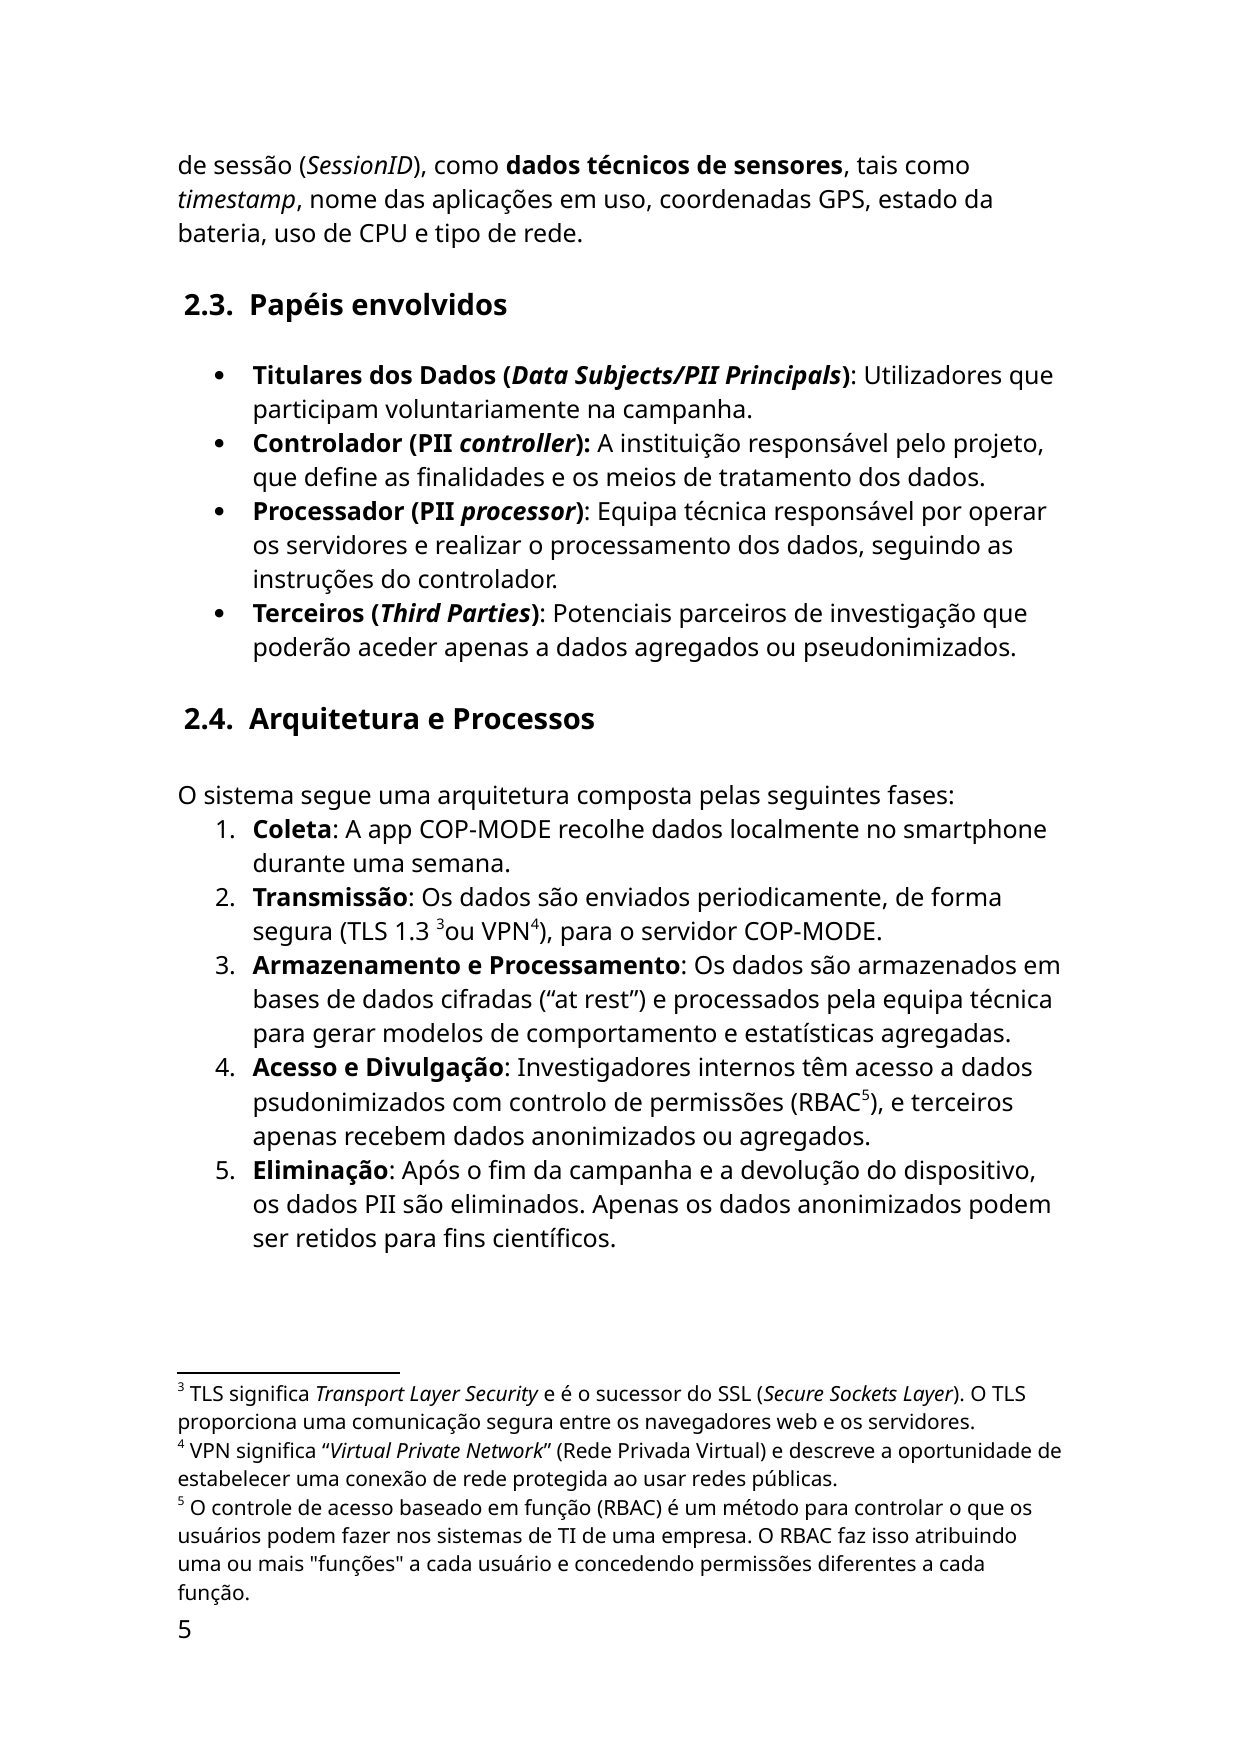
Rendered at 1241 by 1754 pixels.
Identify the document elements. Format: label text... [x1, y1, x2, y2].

list Terceiros (Third Parties): Potenciais parceiros de investigação que poderão aceder apenas a dados agregados ou pseudonimizados. [215, 596, 1063, 664]
list Armazenamento e Processamento: Os dados são armazenados em bases de dados cifradas (“at rest”) e processados pela equipa técnica para gerar modelos de comportamento e estatísticas agregadas. [215, 948, 1063, 1050]
list Transmissão: Os dados são enviados periodicamente, de forma segura (TLS 1.3 ou VPN), para o servidor COP-MODE. [215, 880, 1063, 948]
text 2.4. Arquitetura e Processos [177, 698, 1063, 738]
list Coleta: A app COP-MODE recolhe dados localmente no smartphone durante uma semana. [215, 812, 1063, 880]
list Titulares dos Dados (Data Subjects/PII Principals): Utilizadores que participam voluntariamente na campanha. [215, 358, 1063, 426]
list Processador (PII processor): Equipa técnica responsável por operar os servidores e realizar o processamento dos dados, seguindo as instruções do controlador. [215, 494, 1063, 596]
text 2.3. Papéis envolvidos [177, 284, 1063, 323]
list Acesso e Divulgação: Investigadores internos têm acesso a dados psudonimizados com controlo de permissões (RBAC), e terceiros apenas recebem dados anonimizados ou agregados. [215, 1050, 1063, 1152]
text O sistema segue uma arquitetura composta pelas seguintes fases: [177, 778, 1063, 812]
list Controlador (PII controller): A instituição responsável pelo projeto, que define as finalidades e os meios de tratamento dos dados. [215, 426, 1063, 494]
